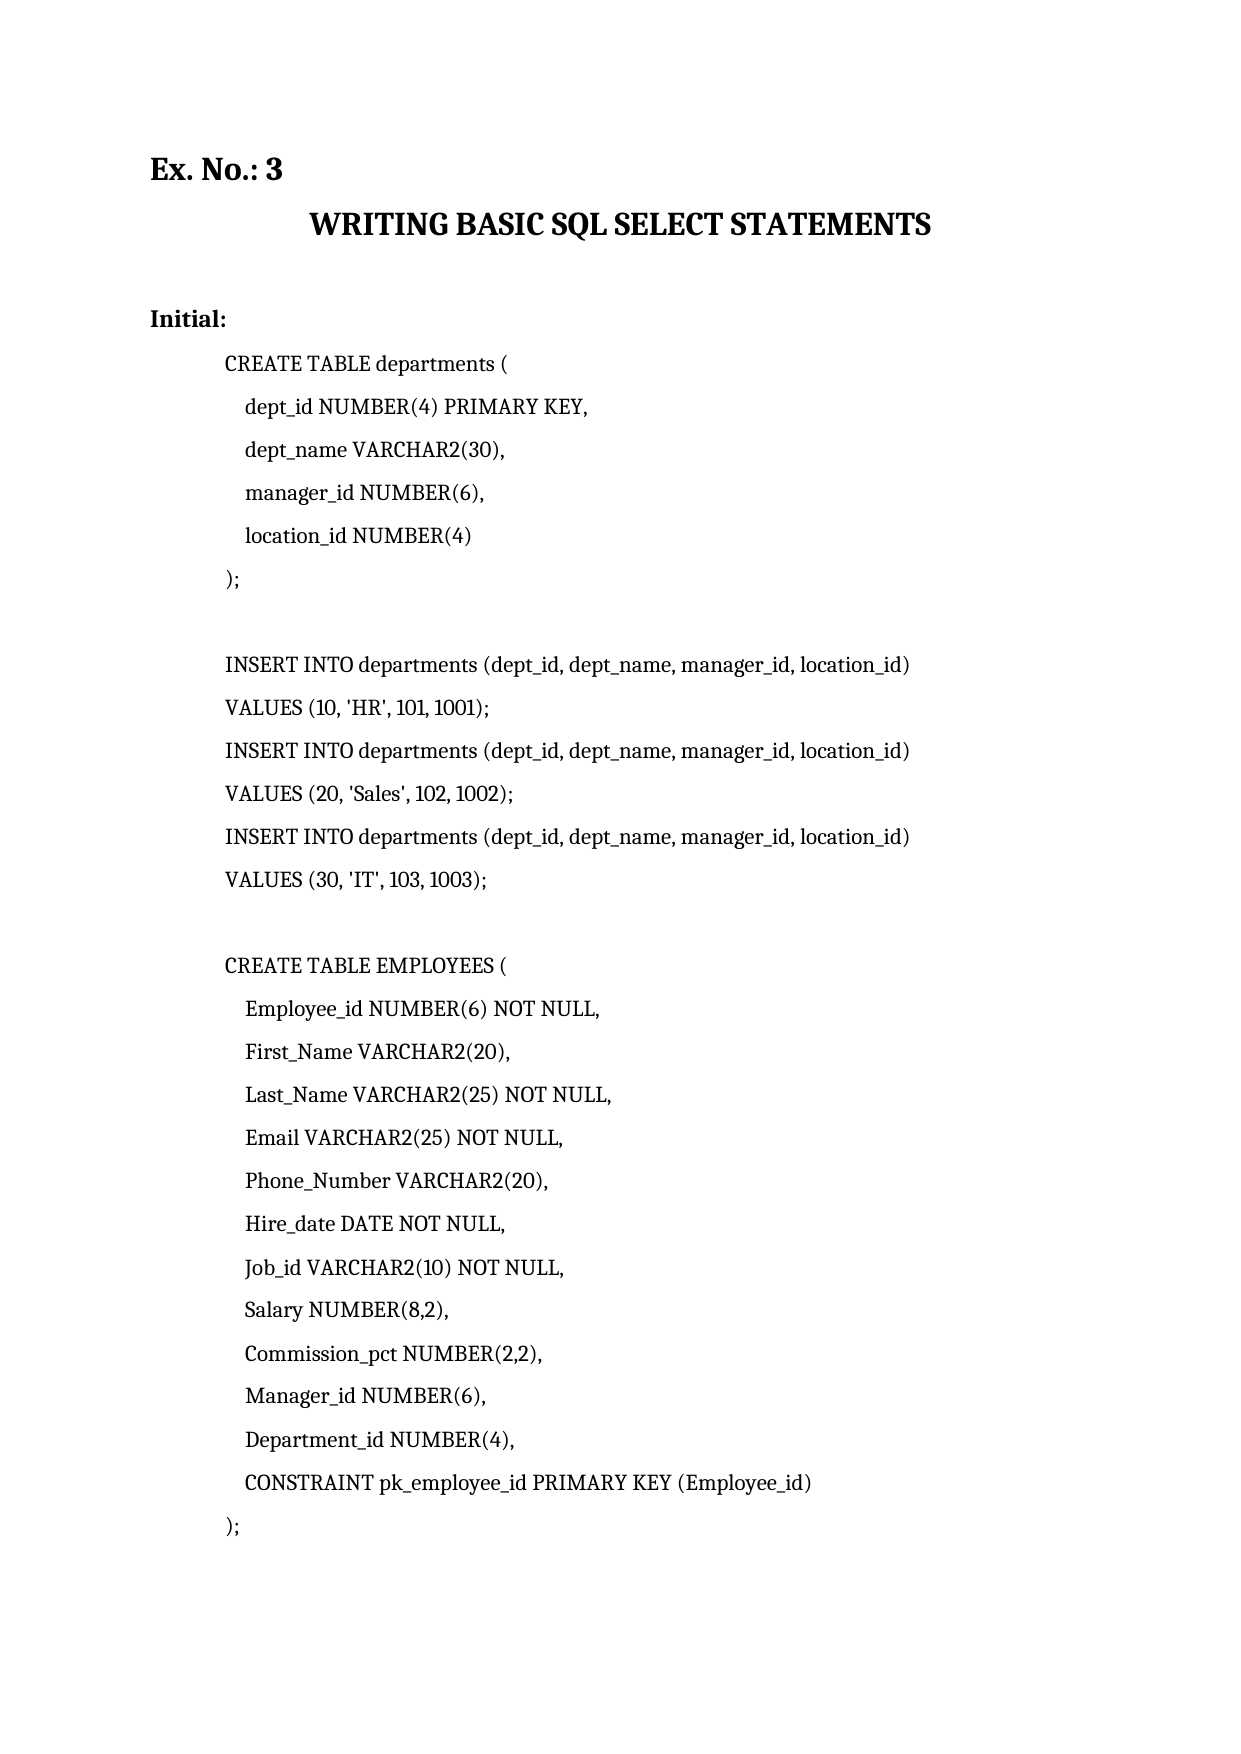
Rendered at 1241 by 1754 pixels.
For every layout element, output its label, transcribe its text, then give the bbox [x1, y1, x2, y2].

text CREATE TABLE EMPLOYEES ( [225, 953, 1090, 979]
text INSERT INTO departments (dept_id, dept_name, manager_id, location_id) [225, 652, 1090, 678]
text Manager_id NUMBER(6), [225, 1383, 1090, 1410]
text Employee_id NUMBER(6) NOT NULL, [225, 996, 1090, 1022]
text VALUES (10, 'HR', 101, 1001); [225, 695, 1090, 721]
text Last_Name VARCHAR2(25) NOT NULL, [225, 1082, 1090, 1108]
text CONSTRAINT pk_employee_id PRIMARY KEY (Employee_id) [225, 1469, 1090, 1496]
text VALUES (20, 'Sales', 102, 1002); [225, 781, 1090, 807]
text Department_id NUMBER(4), [225, 1426, 1090, 1453]
text Hire_date DATE NOT NULL, [225, 1211, 1090, 1238]
text Ex. No.: 3 [150, 150, 1090, 188]
text Phone_Number VARCHAR2(20), [225, 1168, 1090, 1194]
text ); [225, 566, 1090, 592]
text location_id NUMBER(4) [225, 523, 1090, 549]
text dept_name VARCHAR2(30), [225, 437, 1090, 463]
text INSERT INTO departments (dept_id, dept_name, manager_id, location_id) [225, 738, 1090, 764]
text First_Name VARCHAR2(20), [225, 1039, 1090, 1066]
text Commission_pct NUMBER(2,2), [225, 1340, 1090, 1367]
text CREATE TABLE departments ( [225, 351, 1090, 377]
text Initial: [150, 305, 1090, 334]
text Salary NUMBER(8,2), [225, 1297, 1090, 1324]
text VALUES (30, 'IT', 103, 1003); [225, 867, 1090, 893]
text manager_id NUMBER(6), [225, 480, 1090, 506]
text WRITING BASIC SQL SELECT STATEMENTS [150, 205, 1090, 243]
text ); [225, 1512, 1090, 1539]
text INSERT INTO departments (dept_id, dept_name, manager_id, location_id) [225, 824, 1090, 850]
text Email VARCHAR2(25) NOT NULL, [225, 1125, 1090, 1152]
text dept_id NUMBER(4) PRIMARY KEY, [225, 394, 1090, 420]
text Job_id VARCHAR2(10) NOT NULL, [225, 1254, 1090, 1281]
